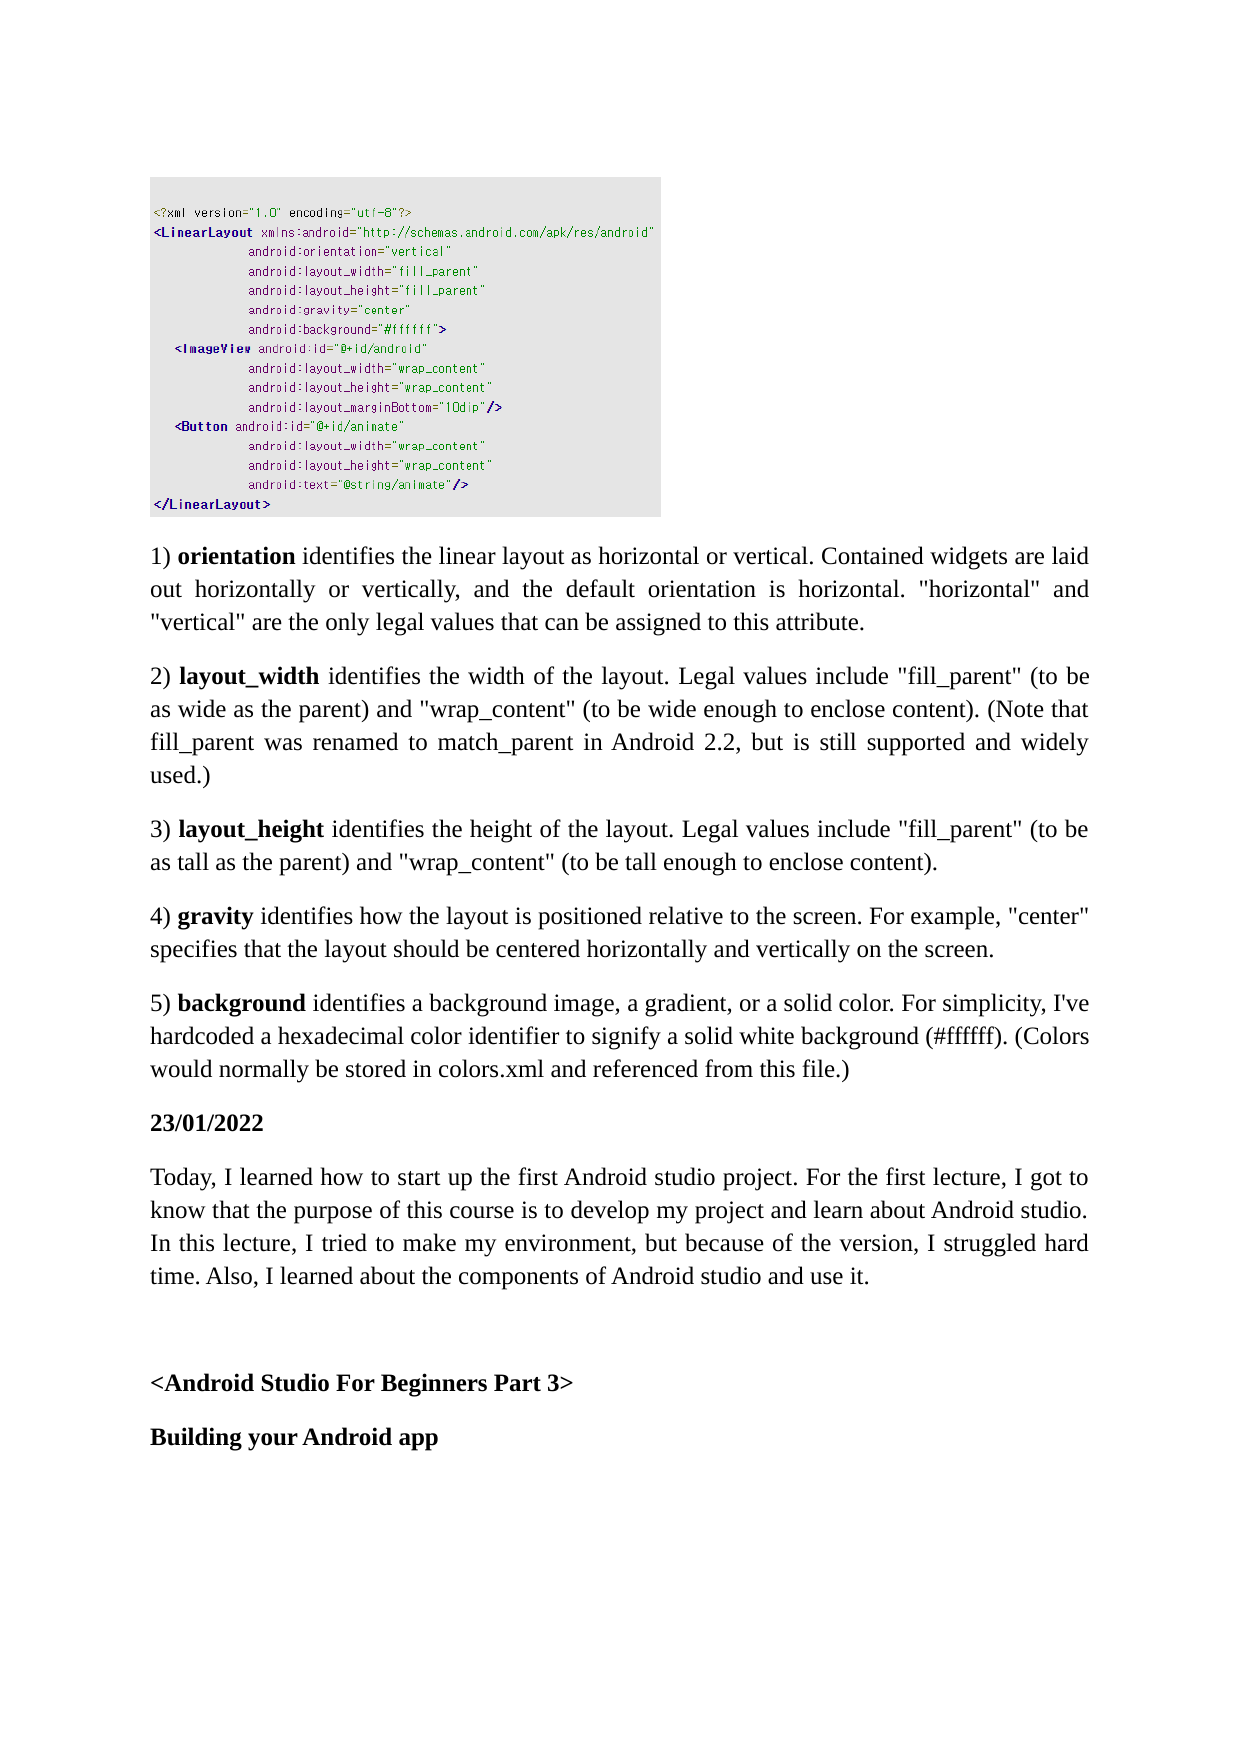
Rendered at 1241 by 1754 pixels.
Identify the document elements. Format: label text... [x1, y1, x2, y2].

text Today, I learned how to start up the first Android studio project. For the first lecture, I got to know that the purpose of this course is to develop my project and learn about Android studio. In this lecture, I tried to make my environment, but because of the version, I struggled hard time. Also, I learned about the components of Android studio and use it. [150, 1162, 1090, 1289]
text 2) layout_width identifies the width of the layout. Legal values include "fill_parent" (to be as wide as the parent) and "wrap_content" (to be wide enough to enclose content). (Note that fill_parent was renamed to match_parent in Android 2.2, but is still supported and widely used.) [150, 661, 1090, 789]
text 4) gravity identifies how the layout is positioned relative to the screen. For example, "center" specifies that the layout should be centered horizontally and vertically on the screen. [150, 901, 1090, 963]
text <Android Studio For Beginners Part 3> [150, 1368, 1090, 1397]
text 23/01/2022 [150, 1108, 1090, 1137]
text Building your Android app [150, 1422, 1090, 1451]
picture [150, 177, 661, 517]
text 5) background identifies a background image, a gradient, or a solid color. For simplicity, I've hardcoded a hexadecimal color identifier to signify a solid white background (#ffffff). (Colors would normally be stored in colors.xml and referenced from this file.) [150, 988, 1090, 1083]
text 3) layout_height identifies the height of the layout. Legal values include "fill_parent" (to be as tall as the parent) and "wrap_content" (to be tall enough to enclose content). [150, 814, 1090, 876]
text 1) orientation identifies the linear layout as horizontal or vertical. Contained widgets are laid out horizontally or vertically, and the default orientation is horizontal. "horizontal" and "vertical" are the only legal values that can be assigned to this attribute. [150, 541, 1090, 636]
